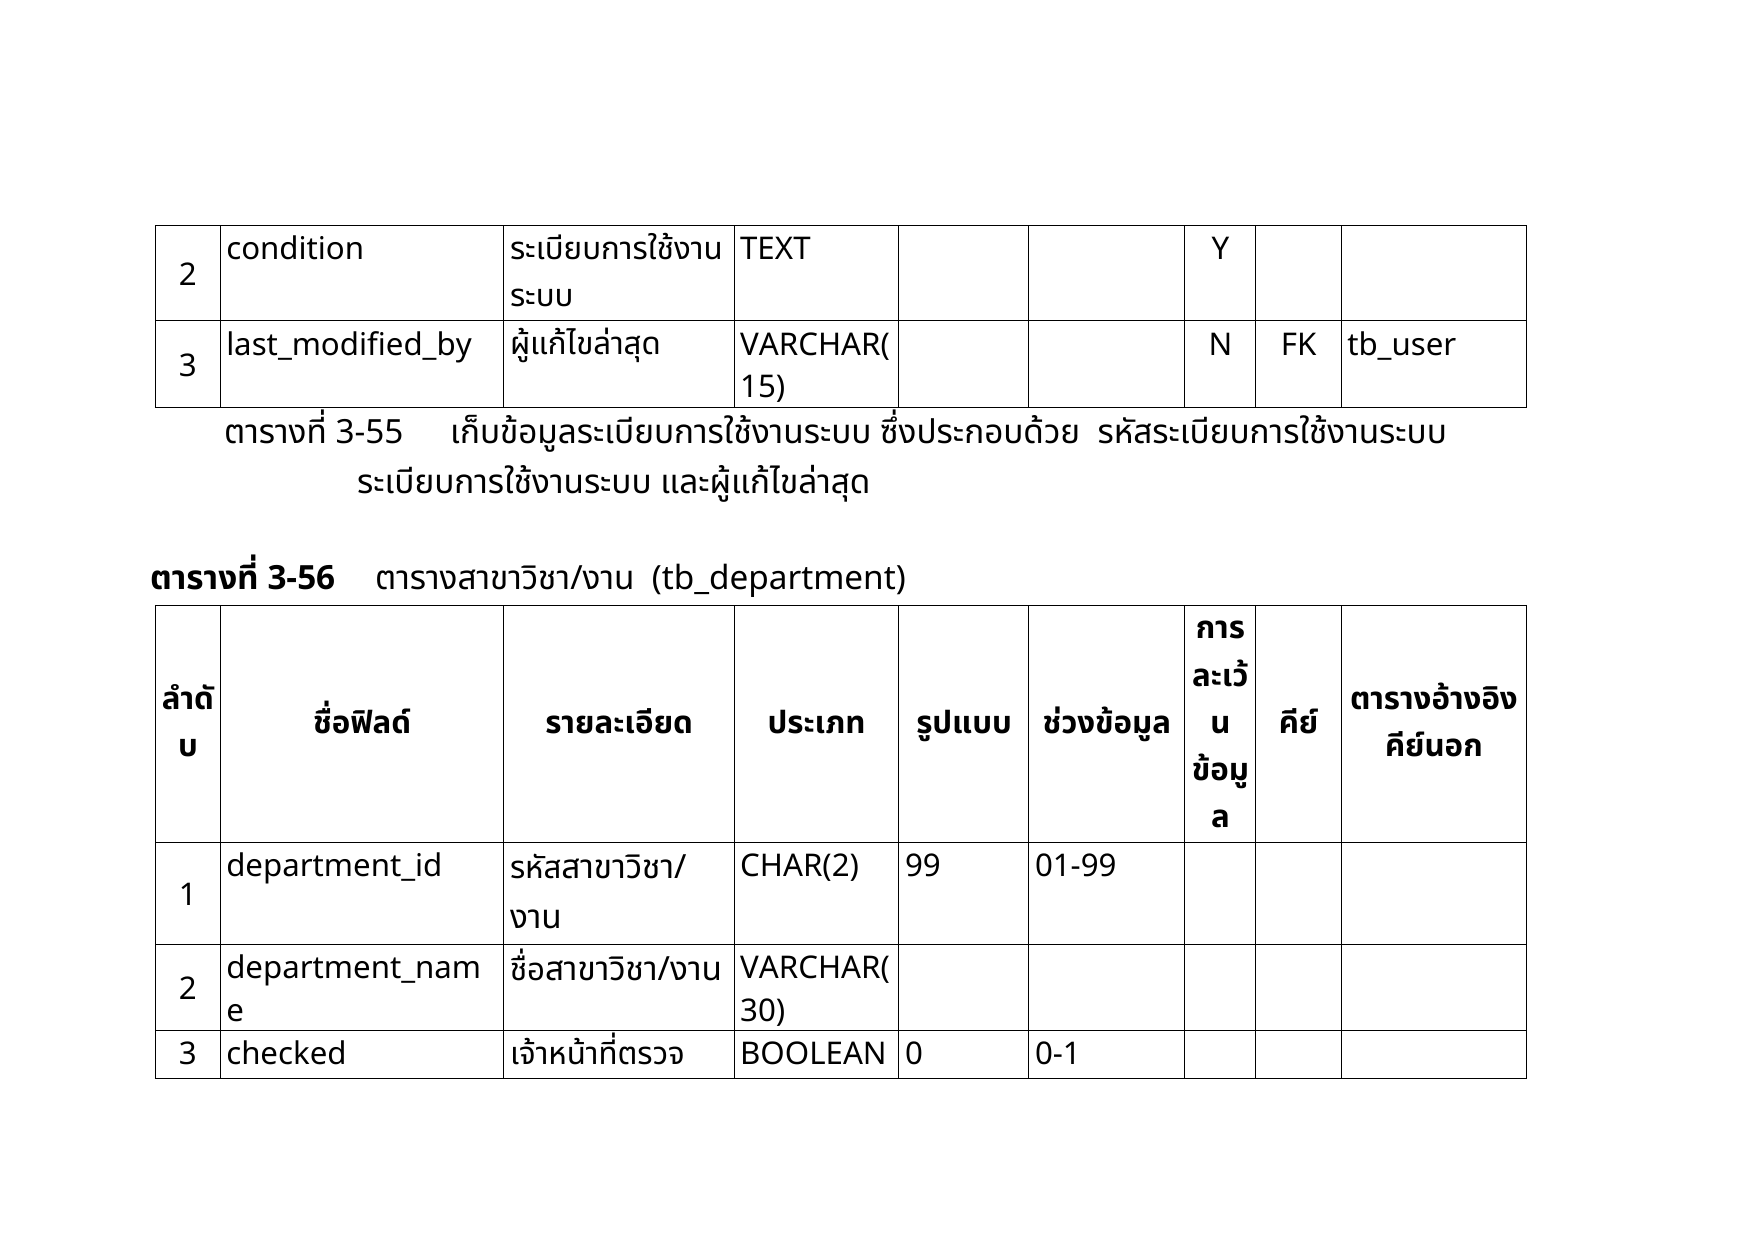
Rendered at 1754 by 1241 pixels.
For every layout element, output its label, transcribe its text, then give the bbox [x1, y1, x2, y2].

table_header ตารางอ้างอิง คีย์นอก [1342, 606, 1526, 842]
table_cell tb_user [1342, 321, 1526, 407]
table_cell [1256, 226, 1341, 320]
table_cell CHAR(2) [735, 843, 898, 944]
table_cell VARCHAR(30) [735, 945, 898, 1030]
table_cell [1256, 843, 1341, 944]
table_cell 3 [156, 1031, 220, 1078]
table_cell VARCHAR(15) [735, 321, 898, 407]
table_cell condition [221, 226, 503, 320]
table_header รายละเอียด [504, 606, 734, 842]
table_cell 01-99 [1029, 843, 1184, 944]
table_cell [899, 321, 1028, 407]
table_cell [1185, 843, 1255, 944]
table_cell [899, 226, 1028, 320]
table_cell N [1185, 321, 1255, 407]
list เก็บข้อมูลระเบียบการใช้งานระบบ ซึ่งประกอบด้วย รหัสระเบียบการใช้งานระบบ ระเบียบการใช้งานระบบ และผู้แก้ไขล่าสุด [224, 408, 1529, 509]
table_cell 0 [899, 1031, 1028, 1078]
table_cell [1029, 321, 1184, 407]
table_cell [1342, 945, 1526, 1030]
table_cell BOOLEAN [735, 1031, 898, 1078]
table_cell ชื่อสาขาวิชา/งาน [504, 945, 734, 1030]
table_cell checked [221, 1031, 503, 1078]
table_header ชื่อฟิลด์ [221, 606, 503, 842]
table_cell 2 [156, 945, 220, 1030]
list ตารางสาขาวิชา/งาน (tb_department) [150, 554, 1529, 605]
table_header รูปแบบ [899, 606, 1028, 842]
table_cell last_modified_by [221, 321, 503, 407]
table_cell department_name [221, 945, 503, 1030]
table_header การละเว้นข้อมูล [1185, 606, 1255, 842]
table_cell FK [1256, 321, 1341, 407]
table_cell [1256, 1031, 1341, 1078]
table_cell ผู้แก้ไขล่าสุด [504, 321, 734, 407]
table_cell Y [1185, 226, 1255, 320]
table_cell TEXT [735, 226, 898, 320]
table_cell [1342, 226, 1526, 320]
table_cell [1029, 226, 1184, 320]
table_cell [1342, 843, 1526, 944]
table_cell [1256, 945, 1341, 1030]
table_cell รหัสสาขาวิชา/งาน [504, 843, 734, 944]
table_header ช่วงข้อมูล [1029, 606, 1184, 842]
table_cell 0-1 [1029, 1031, 1184, 1078]
table_cell [1185, 945, 1255, 1030]
table_cell 2 [156, 226, 220, 320]
table_cell [1185, 1031, 1255, 1078]
table_cell [899, 945, 1028, 1030]
table_cell [1342, 1031, 1526, 1078]
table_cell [504, 1031, 734, 1078]
table_header คีย์ [1256, 606, 1341, 842]
table_header ประเภท [735, 606, 898, 842]
table_header ลำดับ [156, 606, 220, 842]
table_cell 3 [156, 321, 220, 407]
table_cell [1029, 945, 1184, 1030]
table_cell department_id [221, 843, 503, 944]
table_cell 1 [156, 843, 220, 944]
table_cell ระเบียบการใช้งานระบบ [504, 226, 734, 320]
table_cell 99 [899, 843, 1028, 944]
